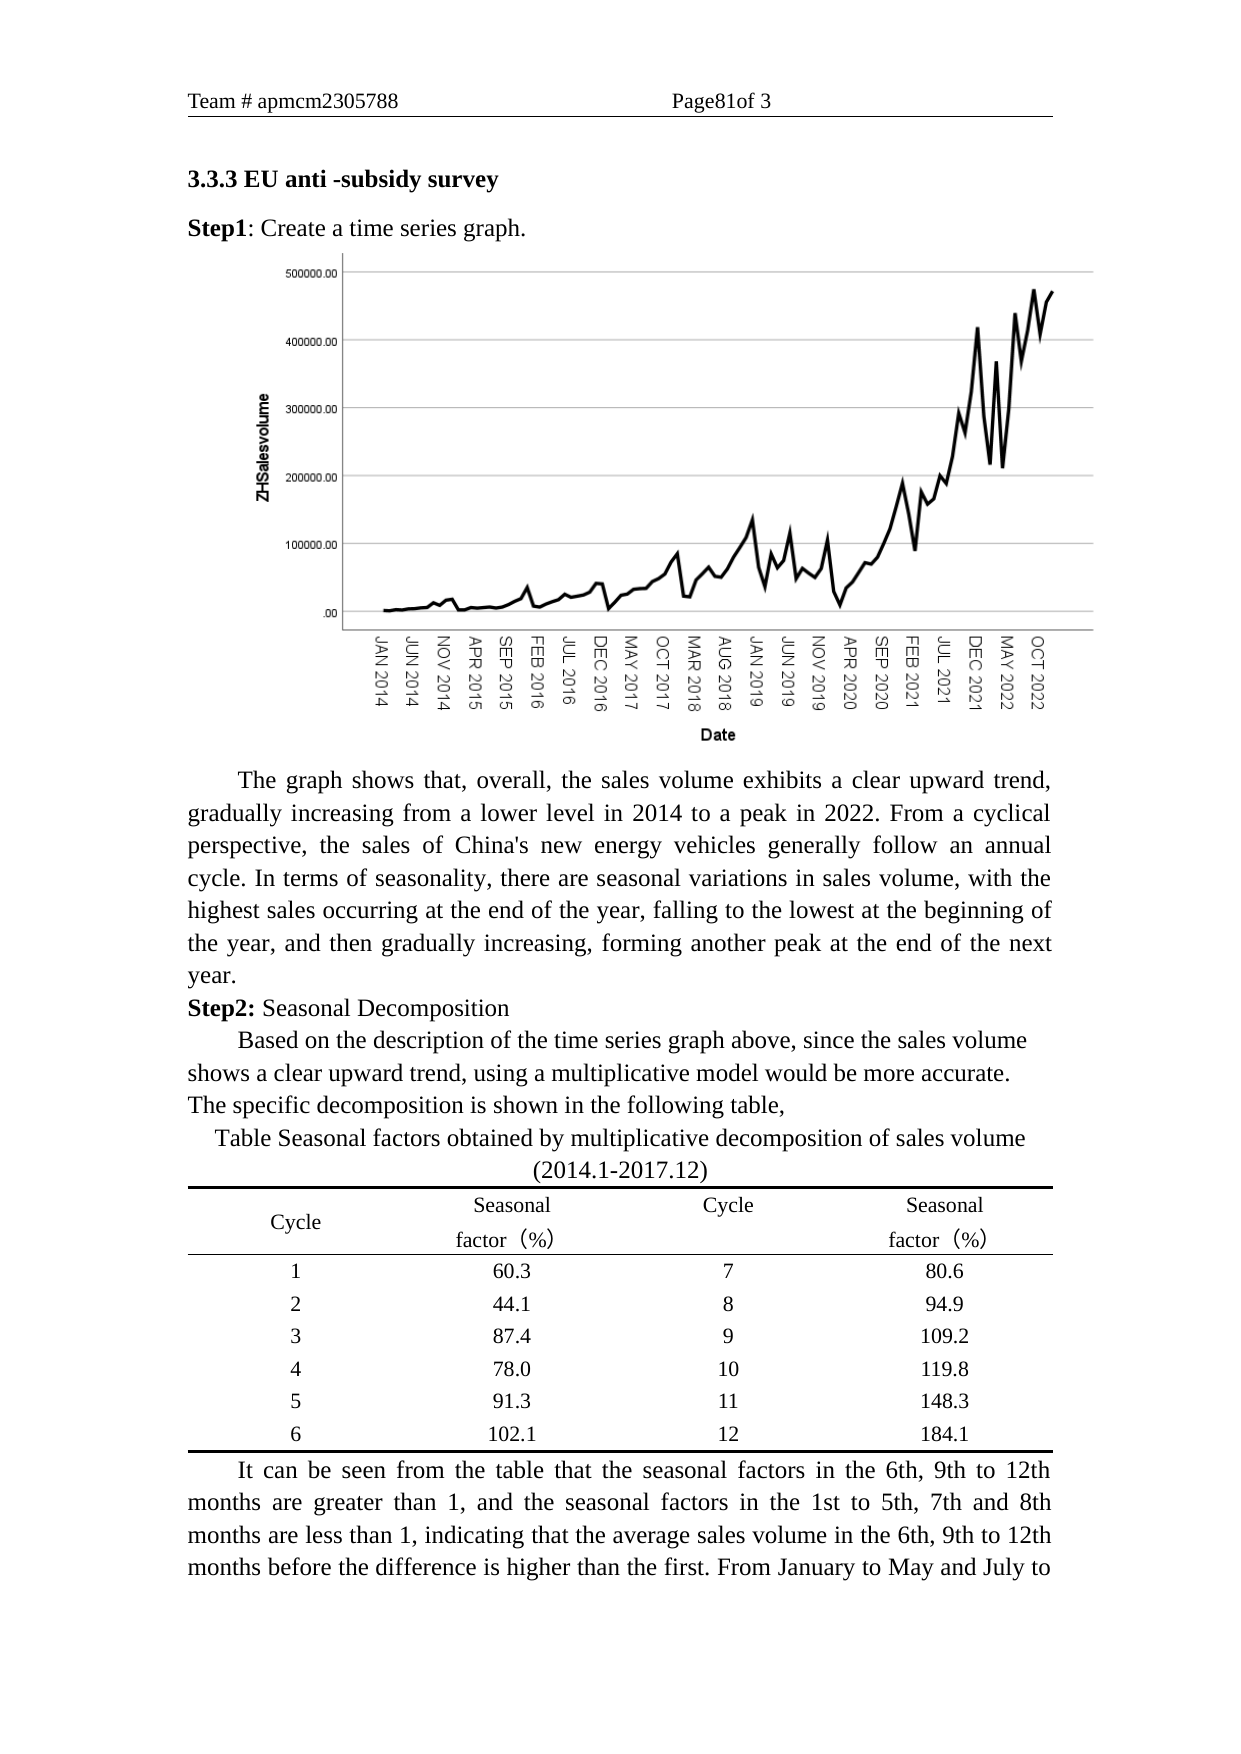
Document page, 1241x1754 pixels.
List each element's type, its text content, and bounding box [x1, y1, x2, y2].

subtitle 3.3.3 EU anti -subsidy survey [187, 162, 1053, 194]
text Based on the description of the time series graph above, since the sales volume shows a clear upward trend, using a multiplicative model would be more accurate. The specific decomposition is shown in the following table, [187, 1023, 1053, 1121]
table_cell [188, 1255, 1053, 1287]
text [187, 1453, 1053, 1583]
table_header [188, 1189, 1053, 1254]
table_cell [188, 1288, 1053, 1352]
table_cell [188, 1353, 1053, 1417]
text The graph shows that, overall, the sales volume exhibits a clear upward trend, gradually increasing from a lower level in 2014 to a peak in 2022. From a cyclical perspective, the sales of China's new energy vehicles generally follow an annual cycle. In terms of seasonality, there are seasonal variations in sales volume, with the highest sales occurring at the end of the year, falling to the lowest at the beginning of the year, and then gradually increasing, forming another peak at the end of the next year. [187, 763, 1053, 991]
picture [237, 248, 1103, 758]
text Step1: Create a time series graph. [187, 211, 1053, 243]
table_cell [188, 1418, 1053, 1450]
text Table Seasonal factors obtained by multiplicative decomposition of sales volume (2014.1-2017.12) [187, 1121, 1053, 1186]
text Step2: Seasonal Decomposition [187, 991, 1053, 1023]
